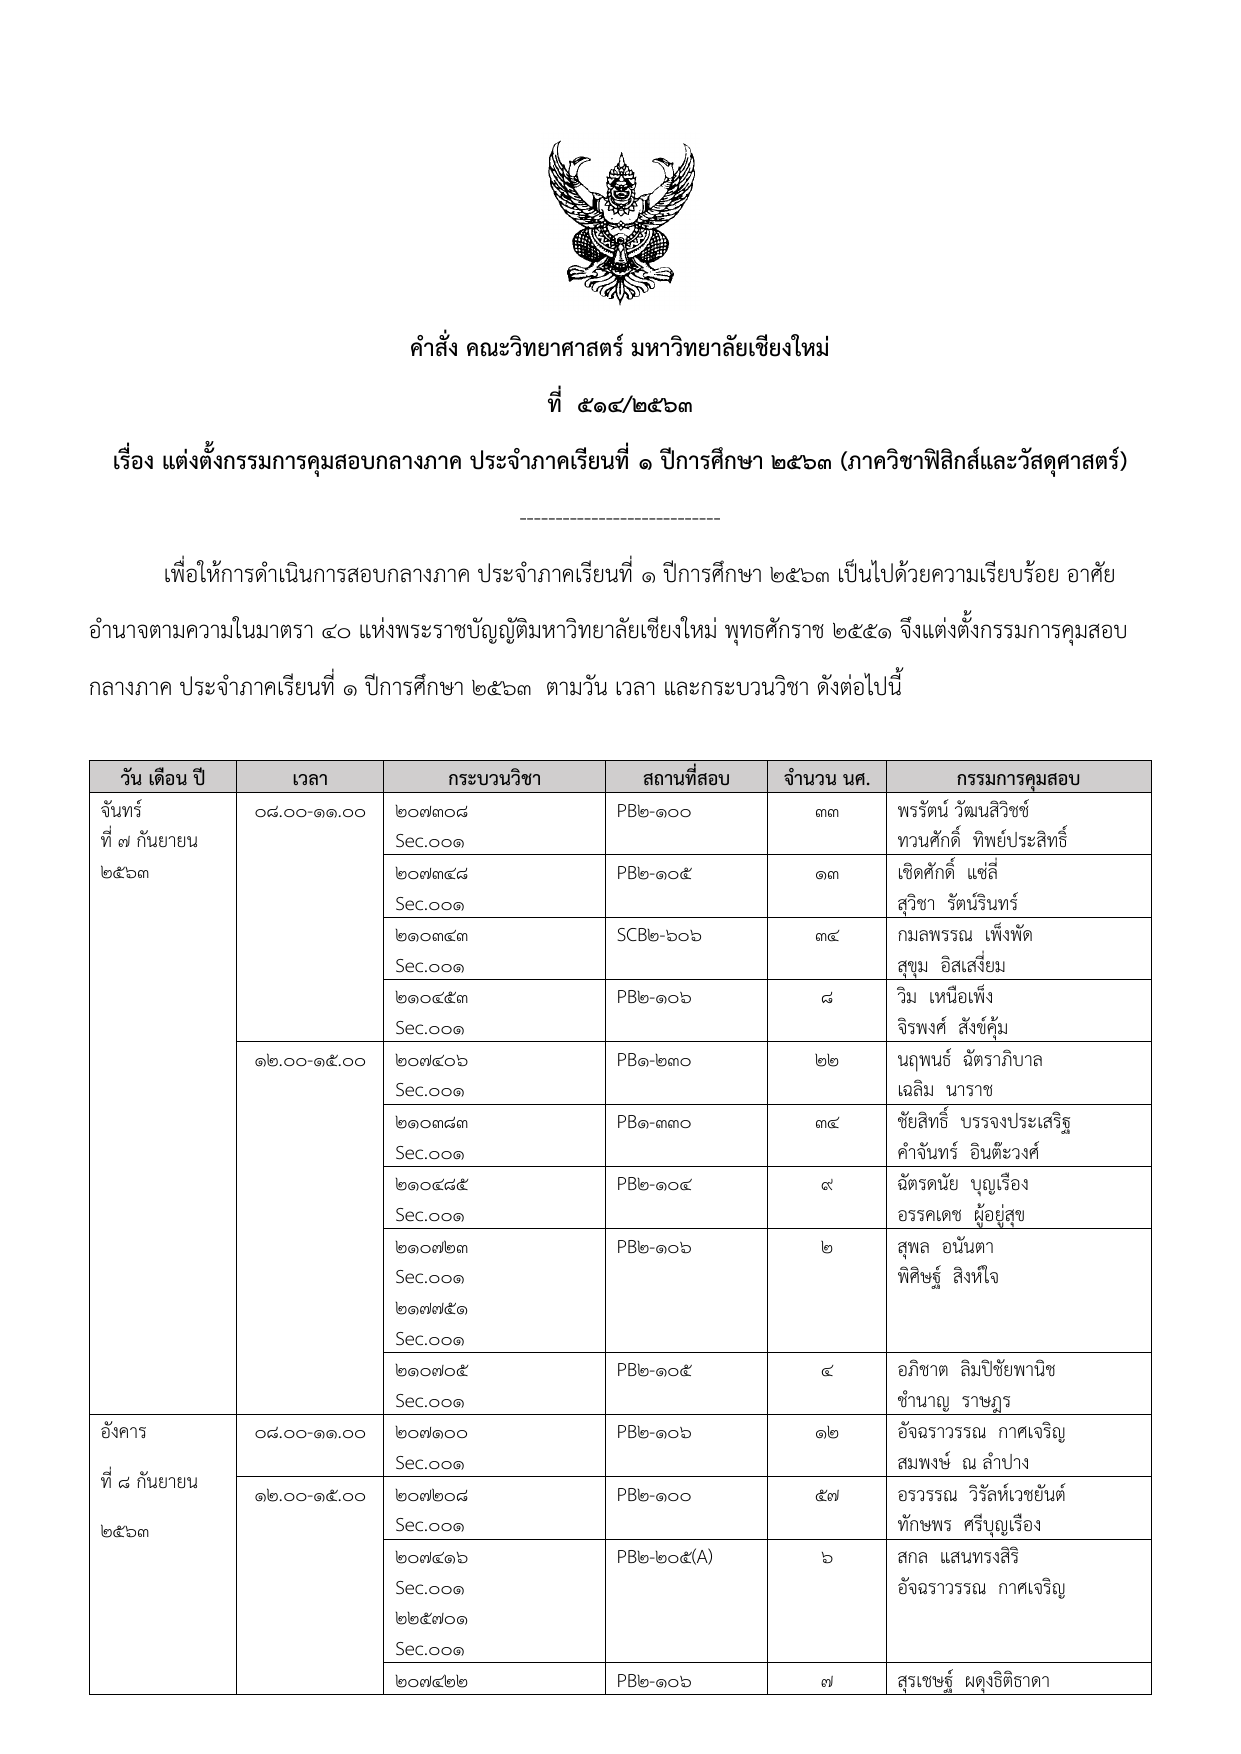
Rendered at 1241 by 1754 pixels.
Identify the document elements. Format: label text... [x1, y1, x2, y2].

table_cell 22 [768, 1042, 886, 1103]
table_cell PB1-230 [606, 1042, 767, 1103]
table_header วัน เดือน ปี [90, 761, 236, 792]
table_cell สุรเชษฐ์ ผดุงธิติธาดา เอกราช สมบูรณ์ [887, 1663, 1151, 1694]
table_cell 207208 Sec.001 [384, 1477, 605, 1538]
table_cell สุพล อนันตา พิศิษฐ์ สิงห์ใจ [887, 1229, 1151, 1352]
table_cell 9 [768, 1167, 886, 1228]
table_cell กมลพรรณ เพ็งพัด สุขุม อิสเสงี่ยม [887, 918, 1151, 979]
table_cell 08.00-11.00 [237, 793, 383, 1041]
table_cell 12 [768, 1415, 886, 1476]
table_cell อัจฉราวรรณ กาศเจริญ สมพงษ์ ณ ลำปาง [887, 1415, 1151, 1476]
table_cell ฉัตรดนัย บุญเรือง อรรคเดช ผู้อยู่สุข [887, 1167, 1151, 1228]
table_cell 210343 Sec.001 [384, 918, 605, 979]
table_cell 12.00-15.00 [237, 1477, 383, 1694]
table_cell 34 [768, 1105, 886, 1166]
table_cell PB2-105 [606, 855, 767, 917]
table_cell 207422 Sec.001 [384, 1663, 605, 1694]
table_header จำนวน นศ. [768, 761, 886, 792]
table_cell 210723 Sec.001 217751 Sec.001 [384, 1229, 605, 1352]
table_cell 34 [768, 918, 886, 979]
table_cell 207100 Sec.001 [384, 1415, 605, 1476]
table_cell PB1-330 [606, 1105, 767, 1166]
table_cell อภิชาต ลิมปิชัยพานิช ชำนาญ ราษฎร [887, 1353, 1151, 1414]
table_cell ชัยสิทธิ์ บรรจงประเสริฐ คำจันทร์ อินต๊ะวงศ์ [887, 1105, 1151, 1166]
table_cell จันทร์ ที่ 7 กันยายน 2563 [90, 793, 236, 1414]
table_header กระบวนวิชา [384, 761, 605, 792]
picture [540, 132, 700, 311]
table_cell SCB2-606 [606, 918, 767, 979]
table_cell PB2-205(A) [606, 1540, 767, 1662]
table_cell พรรัตน์ วัฒนสิวิชช์ ทวนศักดิ์ ทิพย์ประสิทธิ์ [887, 793, 1151, 854]
table_cell 08.00-11.00 [237, 1415, 383, 1476]
table_cell PB2-104 [606, 1167, 767, 1228]
table_cell นฤพนธ์ ฉัตราภิบาล เฉลิม นาราช [887, 1042, 1151, 1103]
table_cell 207348 Sec.001 [384, 855, 605, 917]
table_cell วิม เหนือเพ็ง จิรพงศ์ สังข์คุ้ม [887, 980, 1151, 1041]
text เพื่อให้การดำเนินการสอบกลางภาค ประจำภาคเรียนที่ 1 ปีการศึกษา 2563 เป็นไปด้วยความเรียบร้อย อาศัยอำนาจตามความในมาตรา 40 แห่งพระราชบัญญัติมหาวิทยาลัยเชียงใหม่ พุทธศักราช 2551 จึงแต่งตั้งกรรมการคุมสอบกลางภาค ประจำภาคเรียนที่ 1 ปีการศึกษา 2563 ตามวัน เวลา และกระบวนวิชา ดังต่อไปนี้ [89, 553, 1152, 723]
table_cell สกล แสนทรงสิริ อัจฉราวรรณ กาศเจริญ [887, 1540, 1151, 1662]
table_cell 2 [768, 1229, 886, 1352]
table_cell 6 [768, 1540, 886, 1662]
table_cell PB2-106 [606, 1663, 767, 1694]
table_header เวลา [237, 761, 383, 792]
table_cell 207406 Sec.001 [384, 1042, 605, 1103]
table_cell 13 [768, 855, 886, 917]
table_cell PB2-106 [606, 1415, 767, 1476]
table_cell PB2-106 [606, 980, 767, 1041]
table_cell 210705 Sec.001 [384, 1353, 605, 1414]
table_cell 7 [768, 1663, 886, 1694]
table_cell PB2-106 [606, 1229, 767, 1352]
table_cell 207308 Sec.001 [384, 793, 605, 854]
table_cell อังคาร ที่ 8 กันยายน 2563 [90, 1415, 236, 1694]
table_cell PB2-100 [606, 1477, 767, 1538]
table_cell PB2-105 [606, 1353, 767, 1414]
table_cell 8 [768, 980, 886, 1041]
table_header กรรมการคุมสอบ [887, 761, 1151, 792]
table_cell 207416 Sec.001 225701 Sec.001 [384, 1540, 605, 1662]
table_cell 33 [768, 793, 886, 854]
table_cell PB2-100 [606, 793, 767, 854]
table_cell อรวรรณ วิรัลห์เวชยันต์ ทักษพร ศรีบุญเรือง [887, 1477, 1151, 1538]
table_cell เชิดศักดิ์ แซ่ลี่ สุวิชา รัตน์รินทร์ [887, 855, 1151, 917]
text ---------------------------- [89, 496, 1152, 553]
table_cell 210383 Sec.001 [384, 1105, 605, 1166]
table_cell 210485 Sec.001 [384, 1167, 605, 1228]
table_header สถานที่สอบ [606, 761, 767, 792]
table_cell 57 [768, 1477, 886, 1538]
table_cell 12.00-15.00 [237, 1042, 383, 1414]
text คำสั่ง คณะวิทยาศาสตร์ มหาวิทยาลัยเชียงใหม่ ที่ 514/2563 เรื่อง แต่งตั้งกรรมการคุมสอบกลางภาค ประจำภาคเรียนที่ 1 ปีการศึกษา 2563 (ภาควิชาฟิสิกส์และวัสดุศาสตร์) [89, 327, 1152, 496]
table_cell 4 [768, 1353, 886, 1414]
table_cell 210453 Sec.001 [384, 980, 605, 1041]
